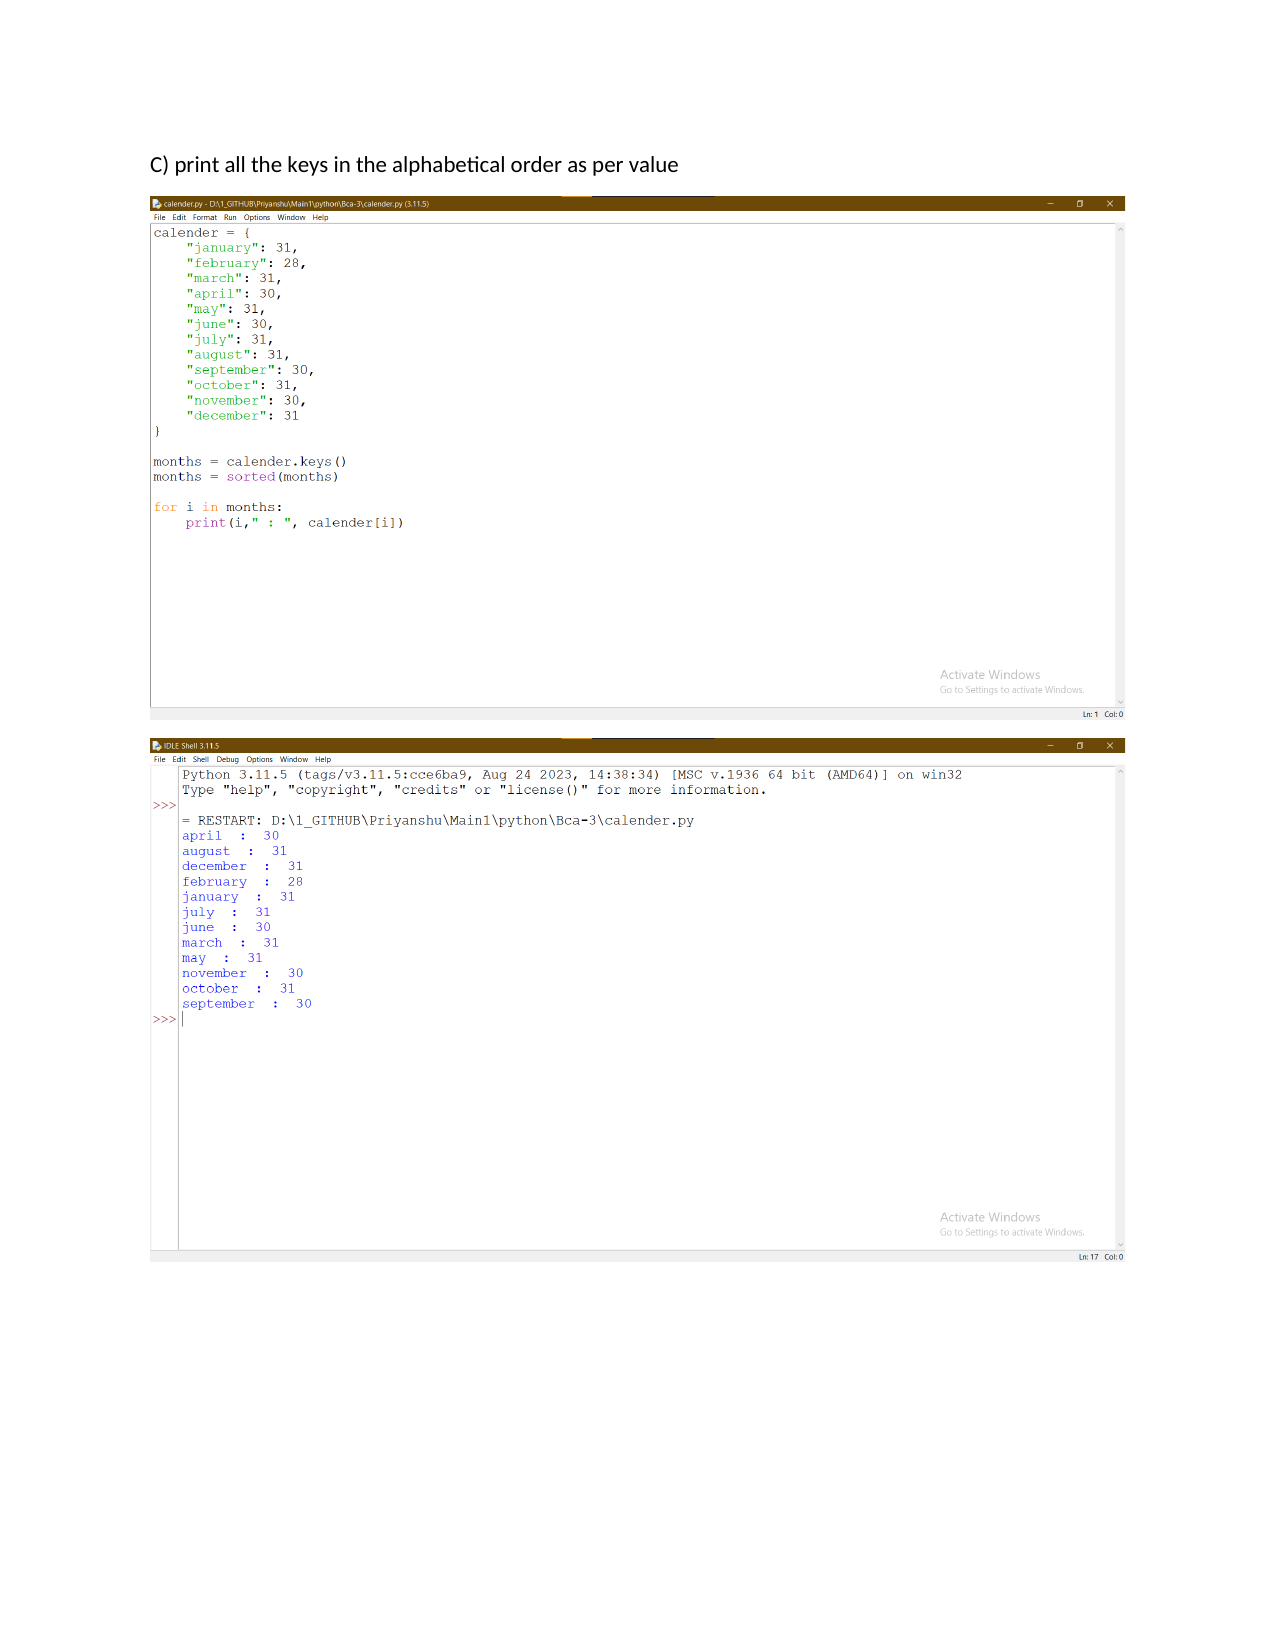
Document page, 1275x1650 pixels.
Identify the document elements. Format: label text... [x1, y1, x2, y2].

text C) print all the keys in the alphabetical order as per value [150, 150, 1125, 178]
picture [150, 738, 1125, 1262]
picture [150, 196, 1125, 720]
